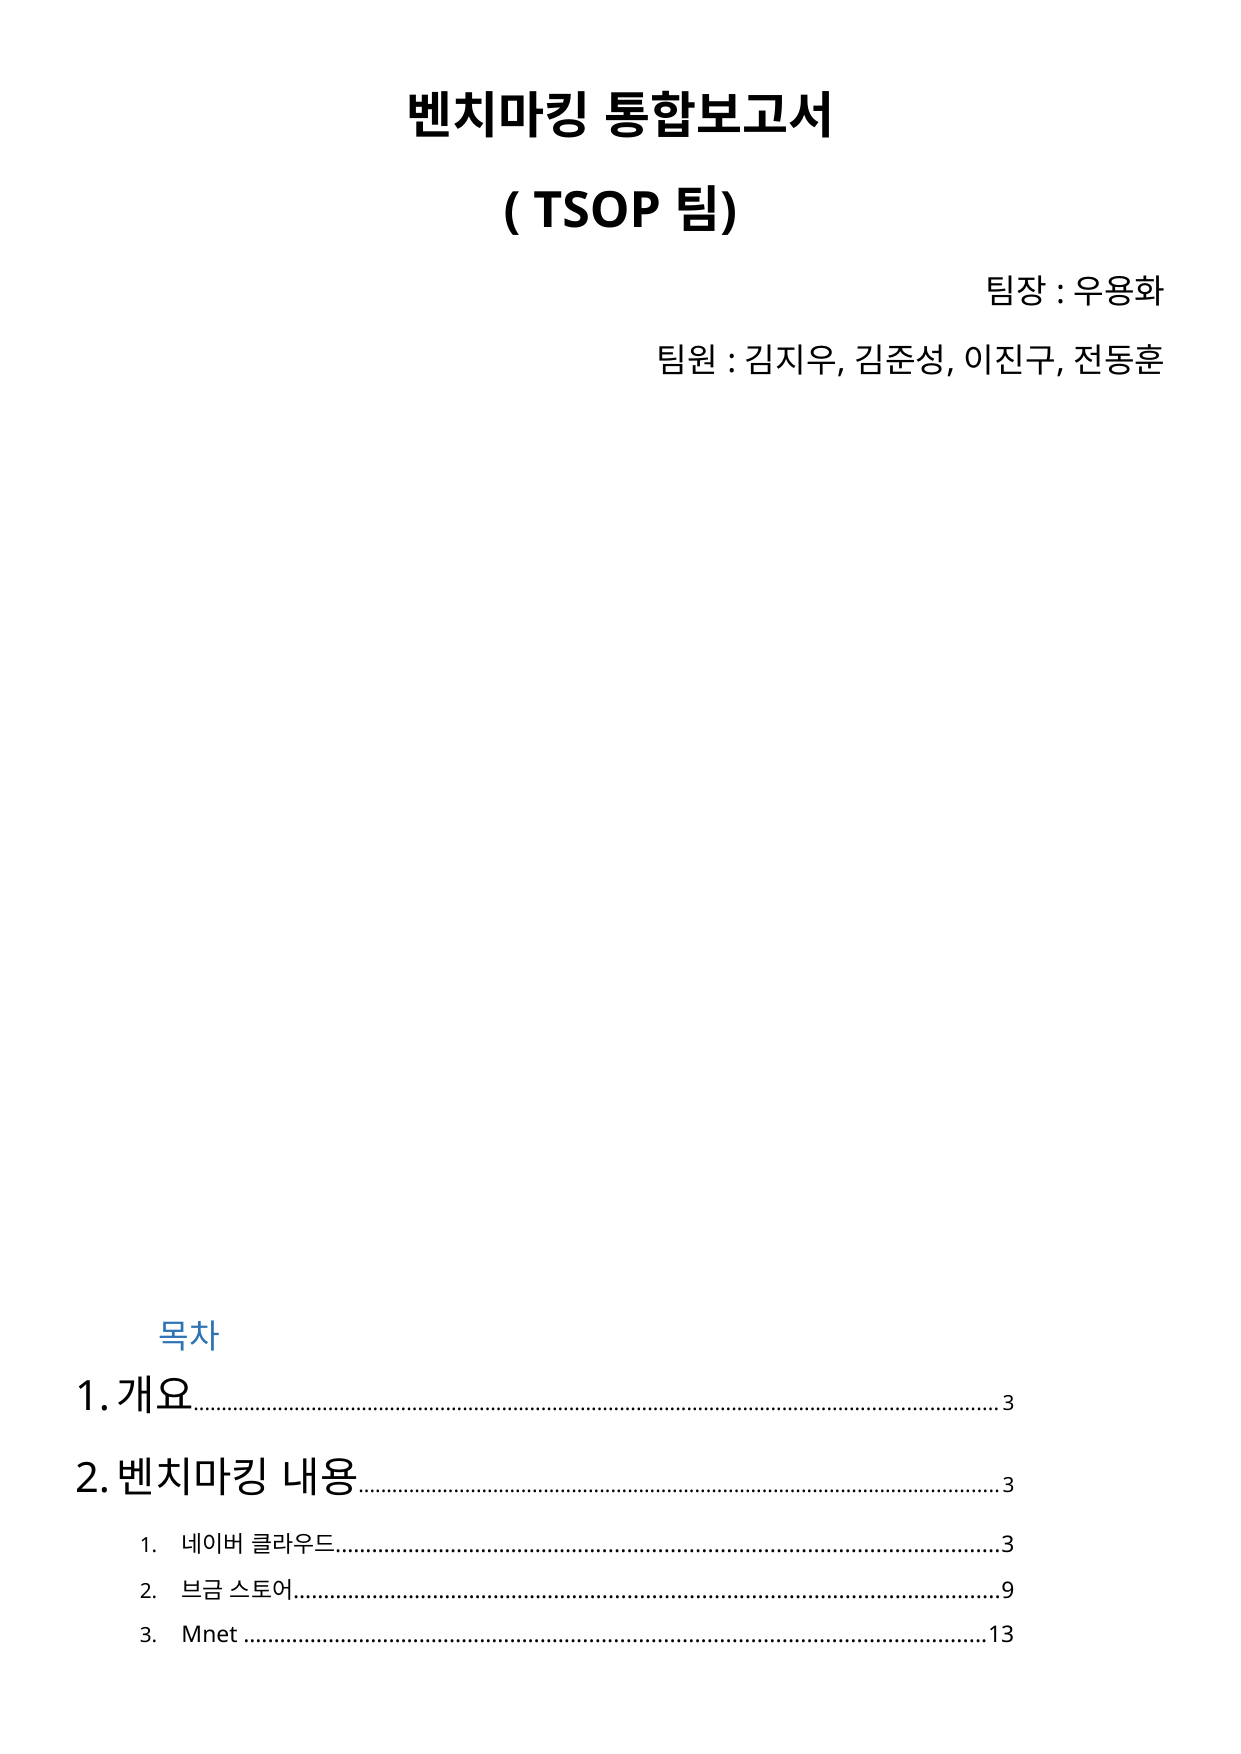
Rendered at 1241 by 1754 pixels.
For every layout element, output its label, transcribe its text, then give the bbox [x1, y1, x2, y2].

text 팀원 : 김지우, 김준성, 이진구, 전동훈 [75, 334, 1165, 382]
text 벤치마킹 통합보고서 [75, 75, 1165, 147]
text 팀장 : 우용화 [75, 265, 1165, 313]
text ( TSOP 팀) [75, 170, 1165, 242]
